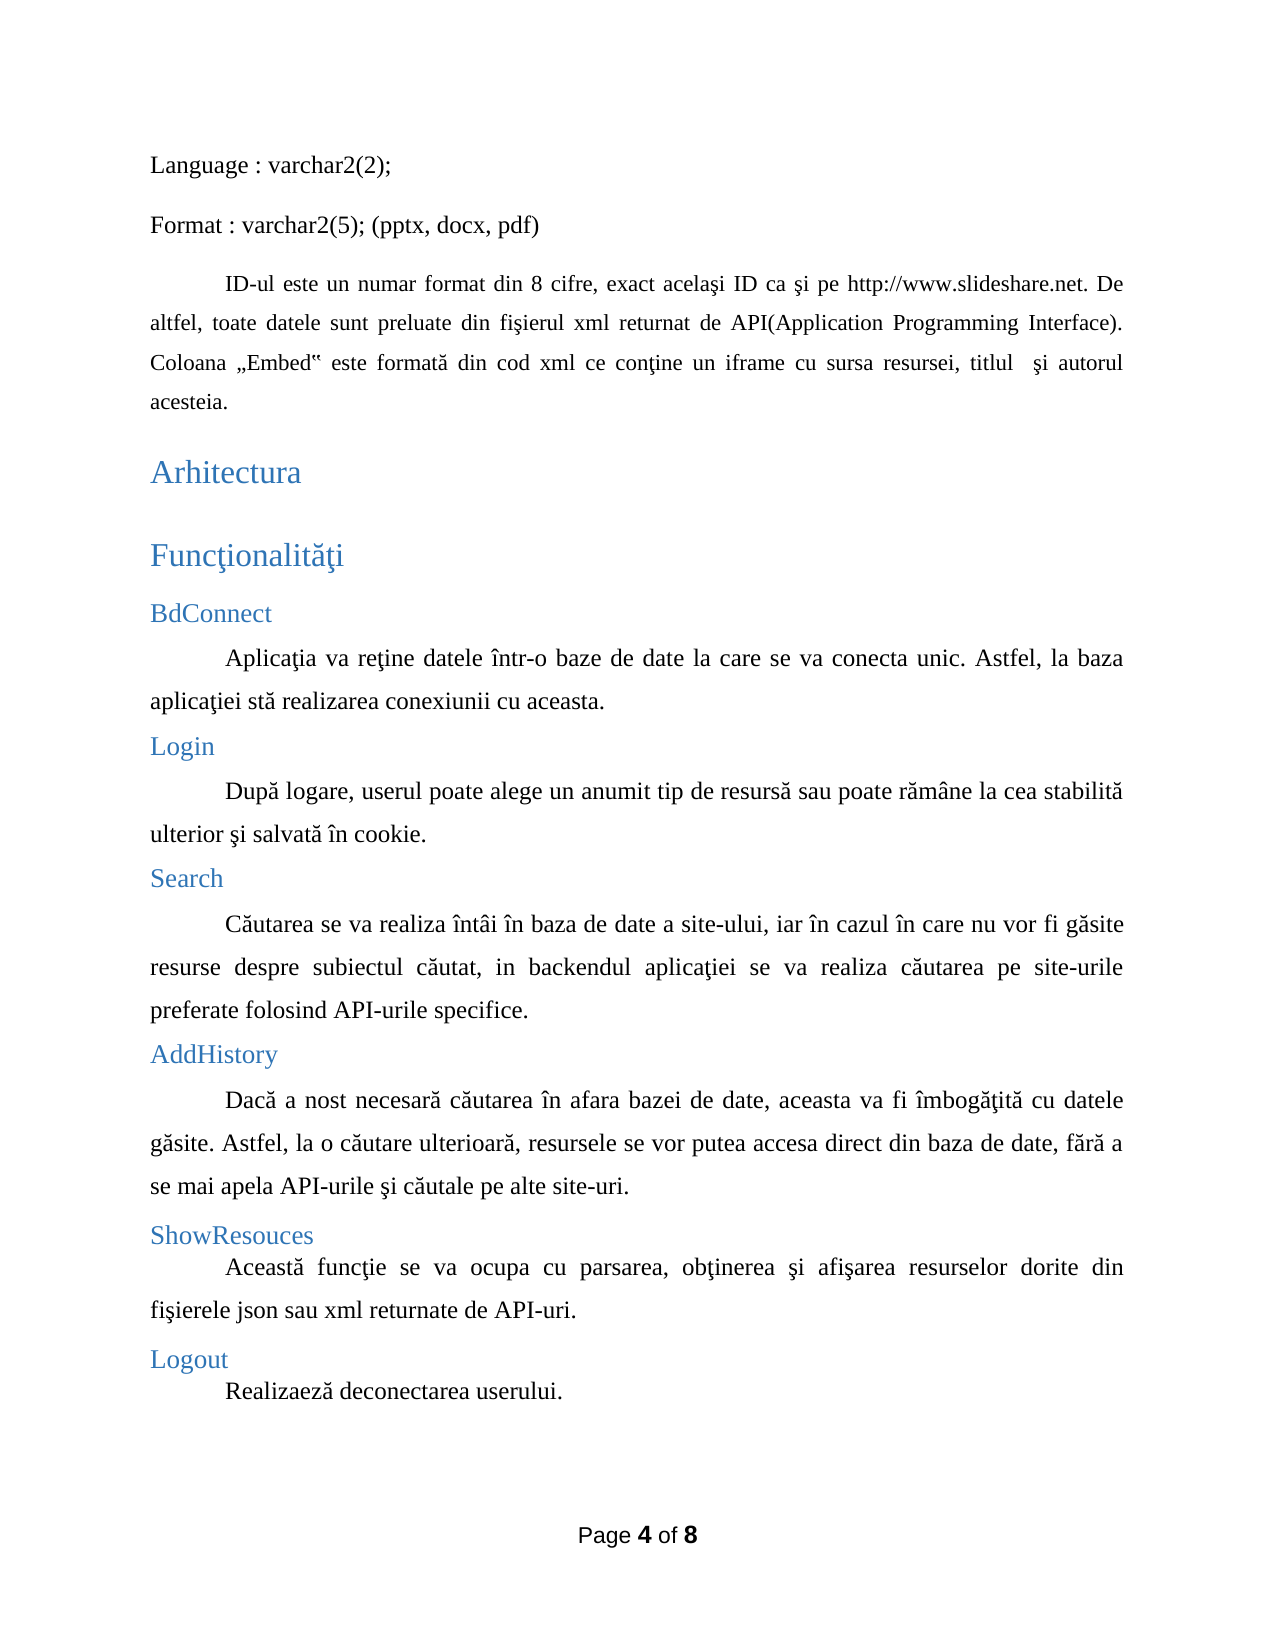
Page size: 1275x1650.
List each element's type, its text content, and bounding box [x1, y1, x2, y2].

text Căutarea se va realiza întâi în baza de date a site-ului, iar în cazul în care nu vor fi găsite resurse despre subiectul căutat, in backendul aplicaţiei se va realiza căutarea pe site-urile preferate folosind API-urile specifice. [150, 909, 1125, 1024]
text Language : varchar2(2); [150, 150, 1125, 179]
subtitle ShowResouces [150, 1219, 1125, 1250]
text Login [150, 729, 1125, 761]
text Dacă a nost necesară căutarea în afara bazei de date, aceasta va fi îmbogăţită cu datele găsite. Astfel, la o căutare ulterioară, resursele se vor putea accesa direct din baza de date, fără a se mai apela API-urile şi căutale pe alte site-uri. [150, 1085, 1125, 1200]
text ID-ul este un numar format din 8 cifre, exact acelaşi ID ca şi pe http://www.slideshare.net. De altfel, toate datele sunt preluate din fişierul xml returnat de API(Application Programming Interface). Coloana „Embed‟ este formată din cod xml ce conţine un iframe cu sursa resursei, titlul şi autorul acesteia. [150, 269, 1125, 414]
text Format : varchar2(5); (pptx, docx, pdf) [150, 210, 1125, 238]
text Realizaeză deconectarea userului. [150, 1376, 1125, 1405]
subtitle BdConnect [150, 597, 1125, 628]
text Search [150, 862, 1125, 894]
subtitle Arhitectura [150, 452, 1125, 491]
subtitle Logout [150, 1343, 1125, 1374]
text După logare, userul poate alege un anumit tip de resursă sau poate rămâne la cea stabilită ulterior şi salvată în cookie. [150, 776, 1125, 848]
subtitle Funcţionalităţi [150, 535, 1125, 573]
text Această funcţie se va ocupa cu parsarea, obţinerea şi afişarea resurselor dorite din fişierele json sau xml returnate de API-uri. [150, 1252, 1125, 1324]
subtitle AddHistory [150, 1038, 1125, 1070]
text Aplicaţia va reţine datele într-o baze de date la care se va conecta unic. Astfel, la baza aplicaţiei stă realizarea conexiunii cu aceasta. [150, 643, 1125, 715]
